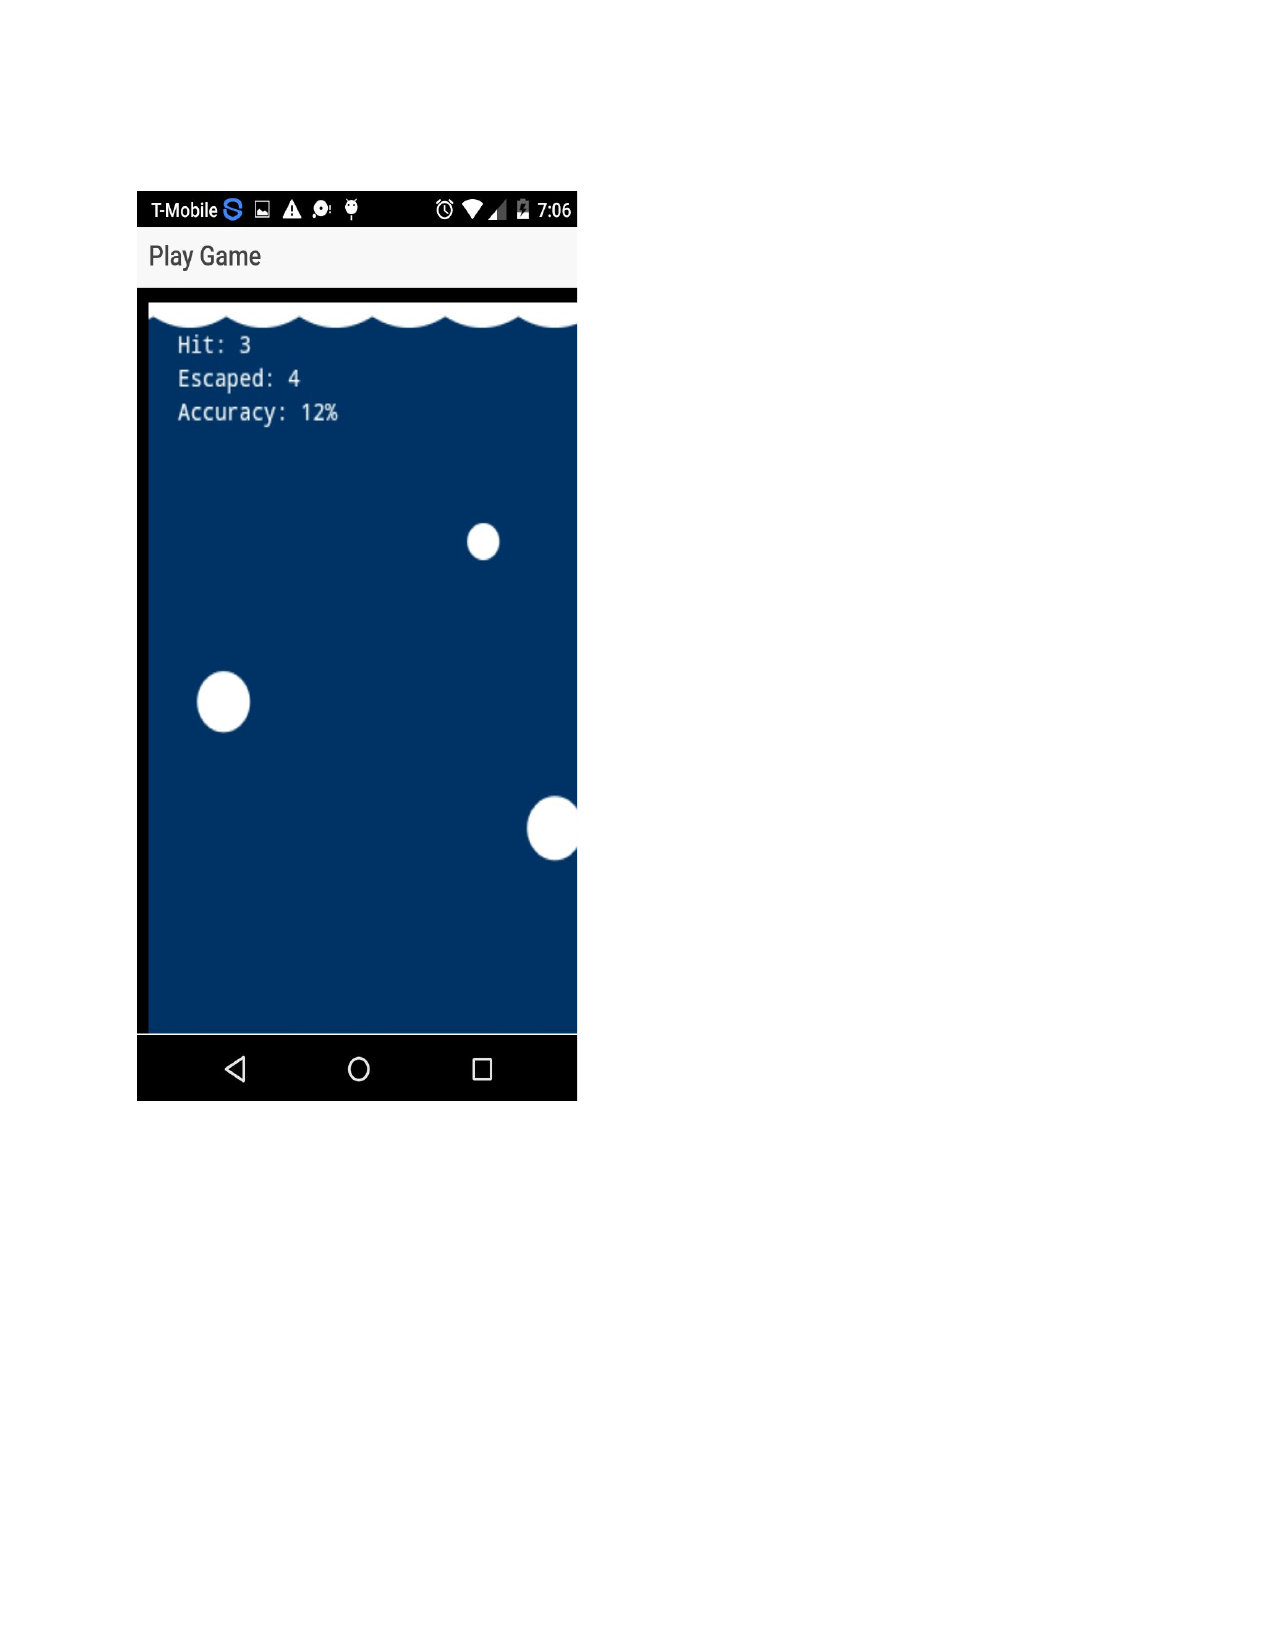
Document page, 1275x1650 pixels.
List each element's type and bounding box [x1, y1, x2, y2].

picture [137, 191, 578, 1100]
